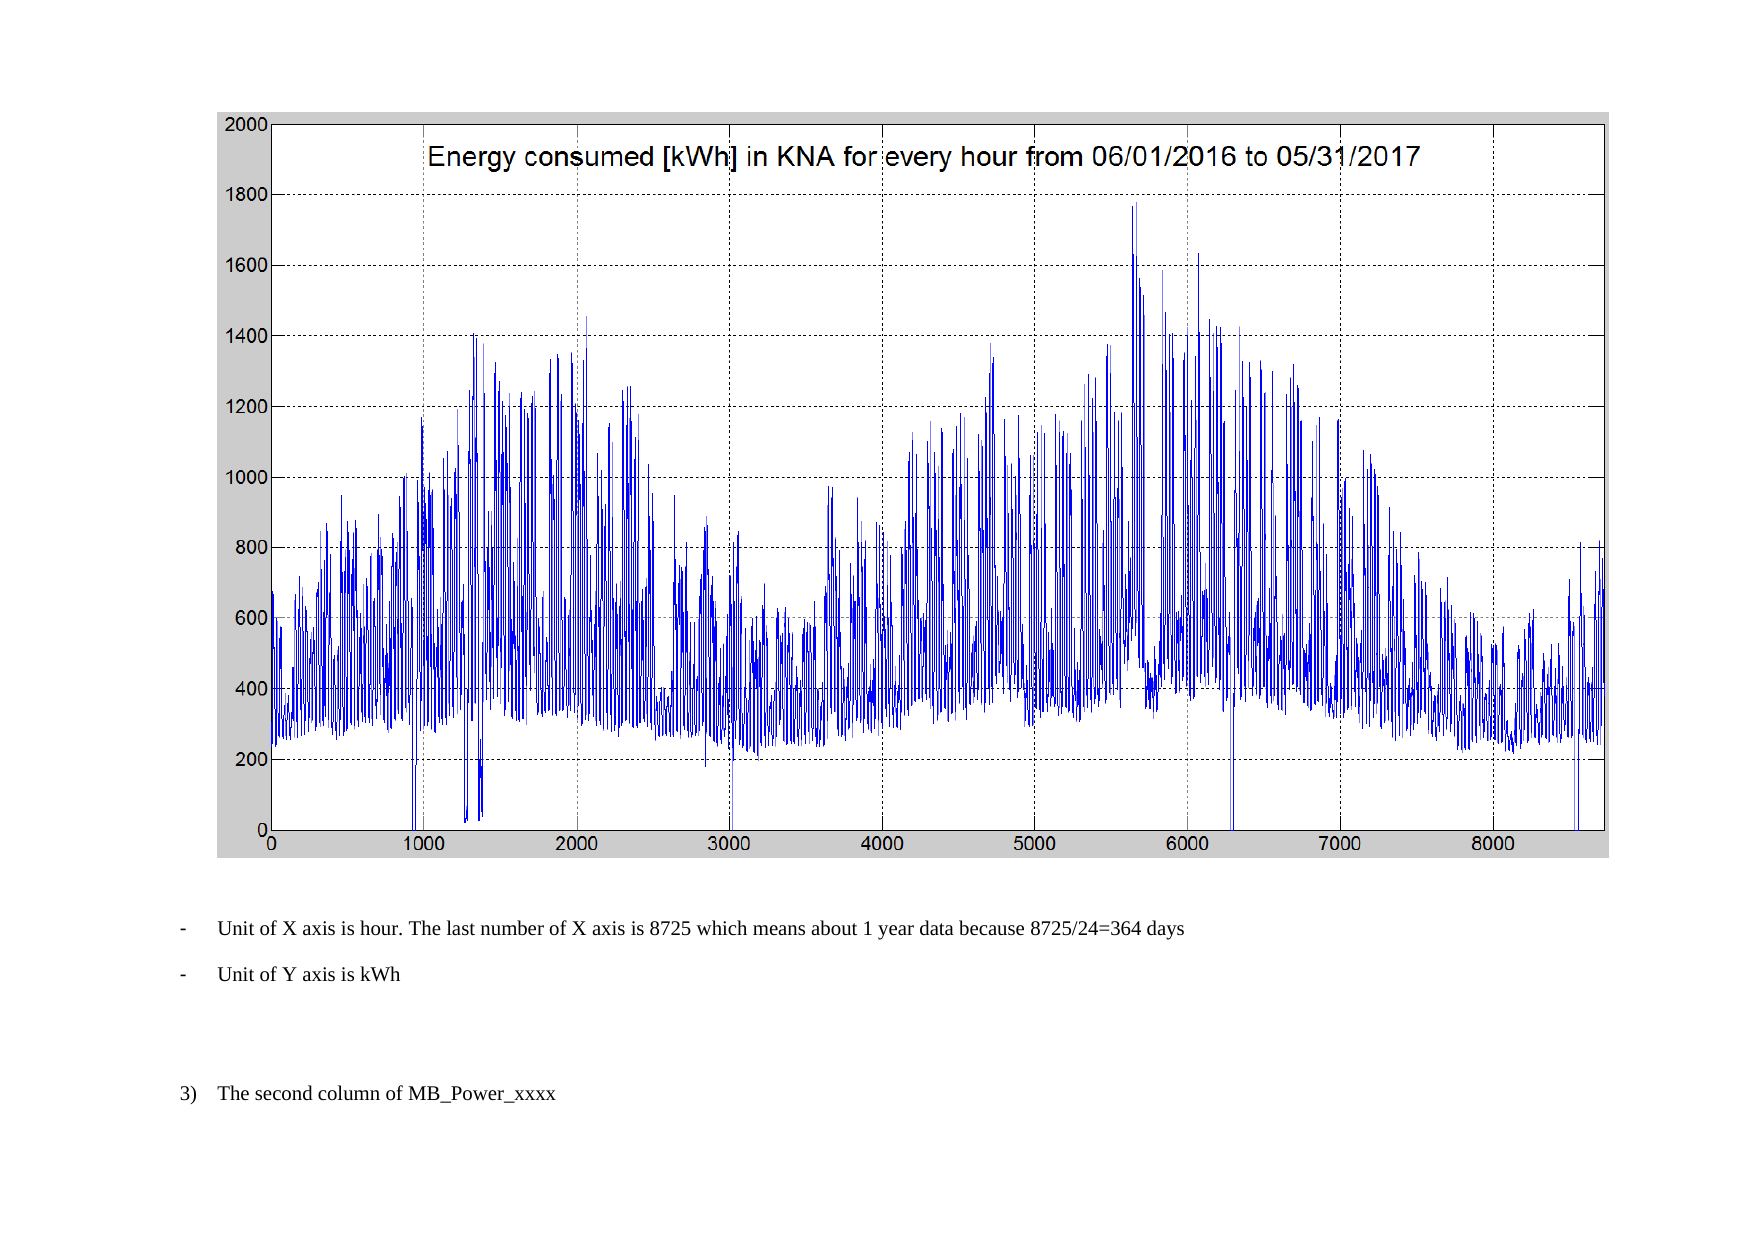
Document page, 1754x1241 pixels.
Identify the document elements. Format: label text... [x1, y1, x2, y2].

list Unit of Y axis is kWh [179, 959, 1604, 987]
picture [217, 112, 1609, 858]
list The second column of MB_Power_xxxx [179, 1081, 1604, 1105]
list Unit of X axis is hour. The last number of X axis is 8725 which means about 1 year data because 8725/24=364 days [179, 913, 1604, 942]
